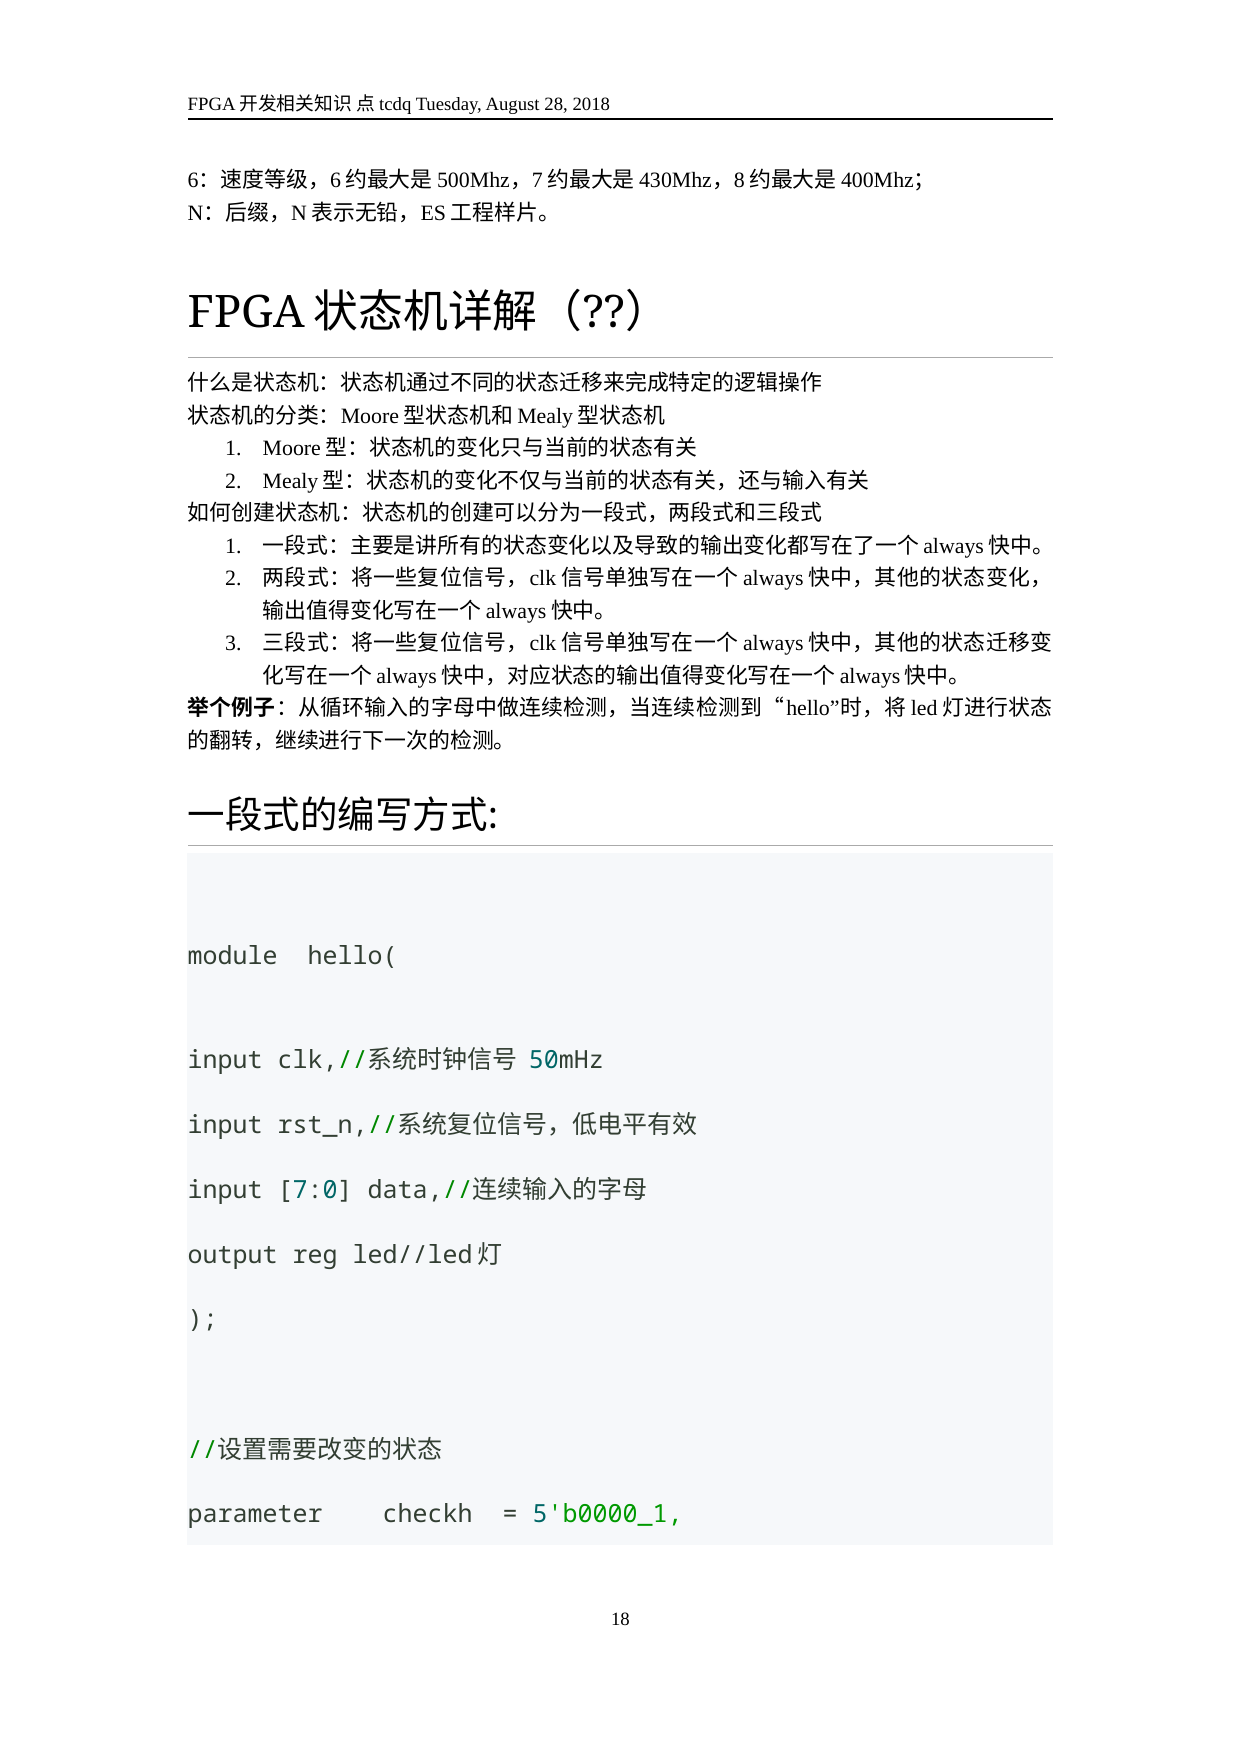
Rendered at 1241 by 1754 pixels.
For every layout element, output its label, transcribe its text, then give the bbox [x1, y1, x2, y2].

text //设置需要改变的状态 [187, 1415, 1053, 1480]
text N：后缀，N表示无铅，ES工程样片。 [187, 194, 1053, 227]
list 一段式：主要是讲所有的状态变化以及导致的输出变化都写在了一个always快中。 [225, 527, 1053, 560]
list Mealy型：状态机的变化不仅与当前的状态有关，还与输入有关 [225, 462, 1053, 495]
text 状态机的分类：Moore型状态机和Mealy型状态机 [187, 397, 1053, 430]
text output reg led//led灯 [187, 1220, 1053, 1285]
text parameter checkh = 5'b0000_1, [187, 1480, 1053, 1545]
list 三段式：将一些复位信号，clk信号单独写在一个always快中，其他的状态迁移变化写在一个always快中，对应状态的输出值得变化写在一个always快中。 [225, 625, 1053, 690]
text ); [187, 1285, 1053, 1350]
text 一段式的编写方式: [187, 780, 1053, 846]
text 6：速度等级，6约最大是500Mhz，7约最大是430Mhz，8约最大是400Mhz； [187, 162, 1053, 194]
text input rst_n,//系统复位信号，低电平有效 [187, 1090, 1053, 1155]
text module hello( [187, 923, 1053, 988]
text 如何创建状态机：状态机的创建可以分为一段式，两段式和三段式 [187, 495, 1053, 527]
list Moore型：状态机的变化只与当前的状态有关 [225, 430, 1053, 462]
text 举个例子：从循环输入的字母中做连续检测，当连续检测到“hello”时，将led灯进行状态的翻转，继续进行下一次的检测。 [187, 690, 1053, 755]
text FPGA状态机详解（??） [187, 259, 1053, 358]
list 两段式：将一些复位信号，clk信号单独写在一个always快中，其他的状态变化，输出值得变化写在一个always快中。 [225, 560, 1053, 625]
text input clk,//系统时钟信号 50mHz [187, 1025, 1053, 1090]
text 什么是状态机：状态机通过不同的状态迁移来完成特定的逻辑操作 [187, 365, 1053, 397]
text input [7:0] data,//连续输入的字母 [187, 1155, 1053, 1220]
